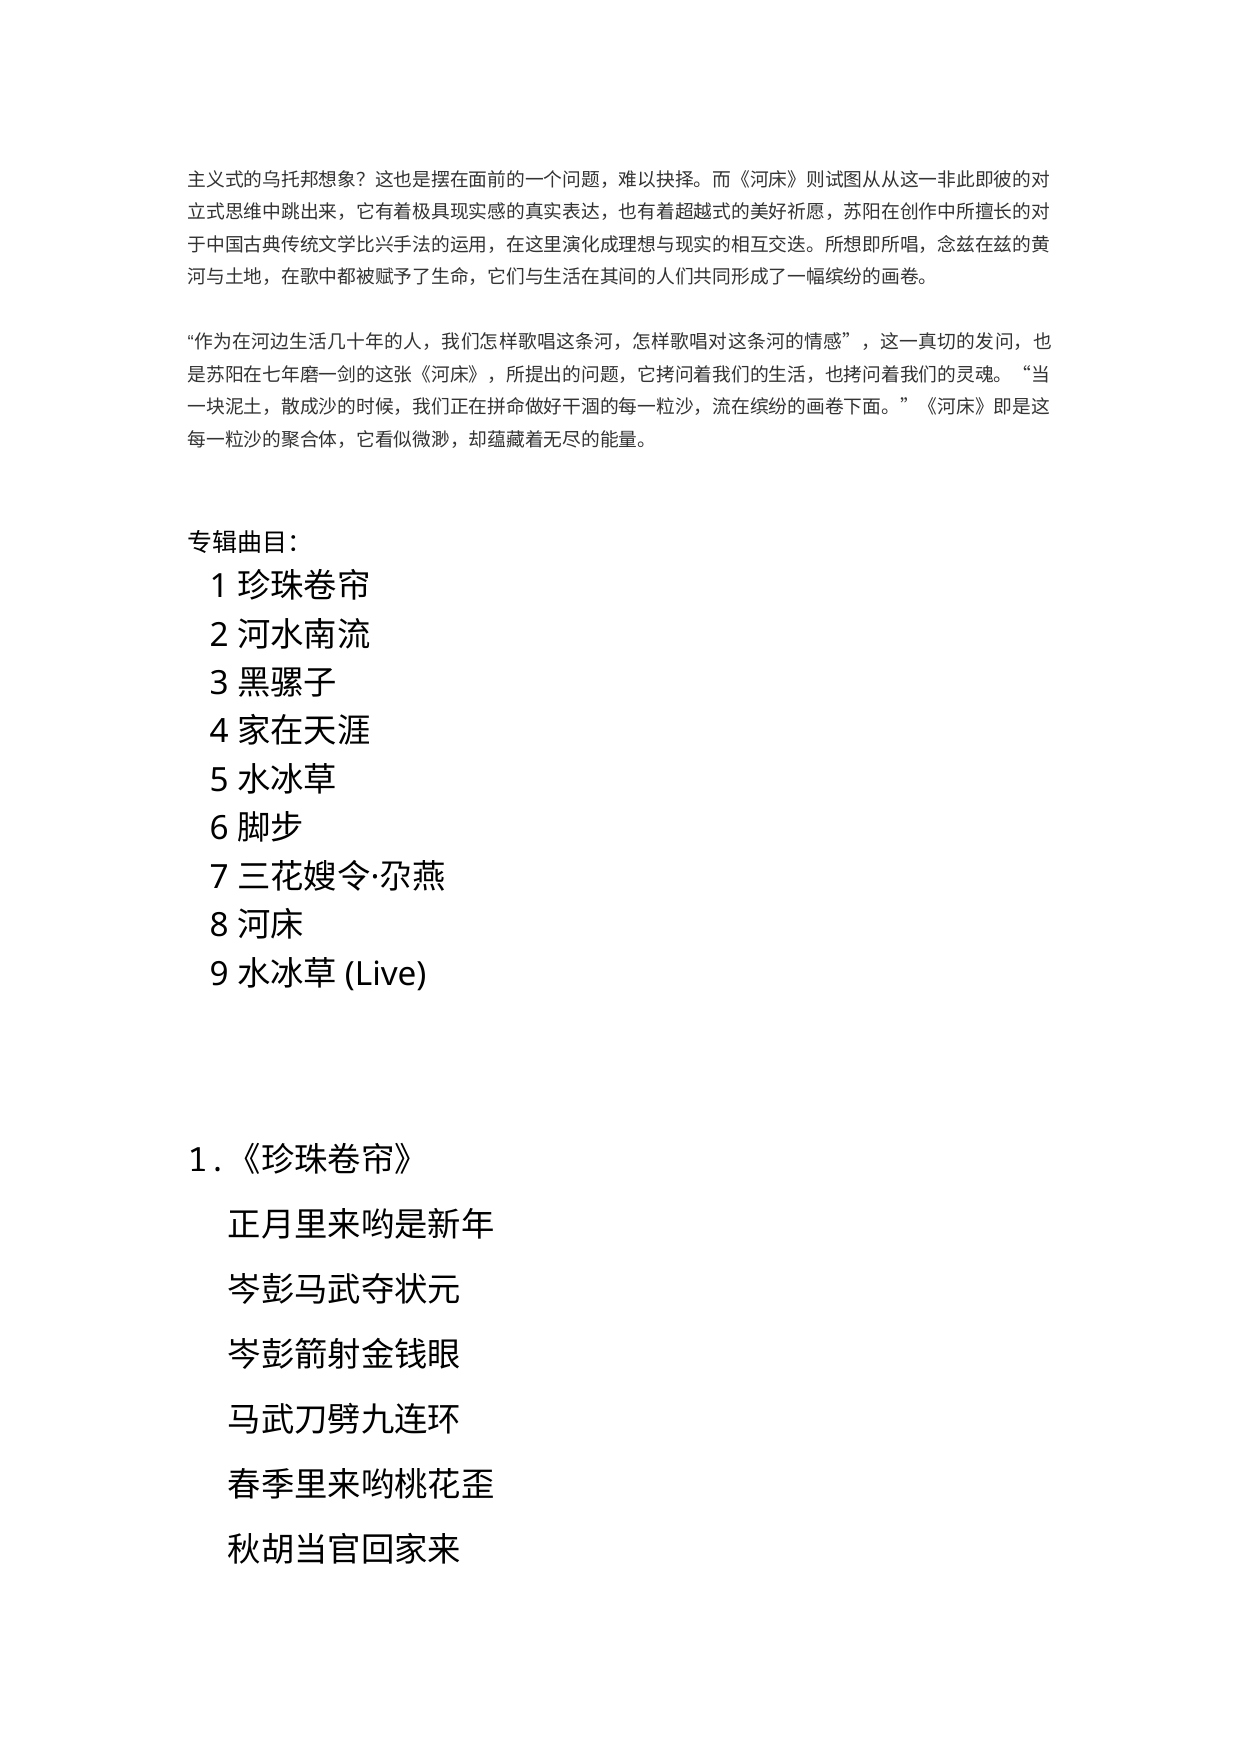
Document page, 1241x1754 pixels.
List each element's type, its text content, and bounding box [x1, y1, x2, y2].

text 4 家在天涯 [209, 704, 1053, 753]
text 秋胡当官回家来 [187, 1515, 1053, 1580]
text 岑彭马武夺状元 [187, 1255, 1053, 1320]
text 1.《珍珠卷帘》 [187, 1125, 1053, 1190]
text 7 三花嫂令·尕燕 [209, 849, 1053, 898]
text 5 水冰草 [209, 753, 1053, 801]
text 专辑曲目： [187, 523, 1053, 559]
text 9 水冰草 (Live) [209, 946, 1053, 995]
text 2 河水南流 [209, 607, 1053, 656]
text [187, 162, 1053, 454]
text 春季里来哟桃花歪 [187, 1450, 1053, 1515]
text 8 河床 [209, 898, 1053, 946]
text 6 脚步 [209, 801, 1053, 849]
text 3 黑骡子 [209, 656, 1053, 704]
text 马武刀劈九连环 [187, 1385, 1053, 1450]
text 岑彭箭射金钱眼 [187, 1320, 1053, 1385]
text 1 珍珠卷帘 [209, 559, 1053, 607]
text 正月里来哟是新年 [187, 1190, 1053, 1255]
